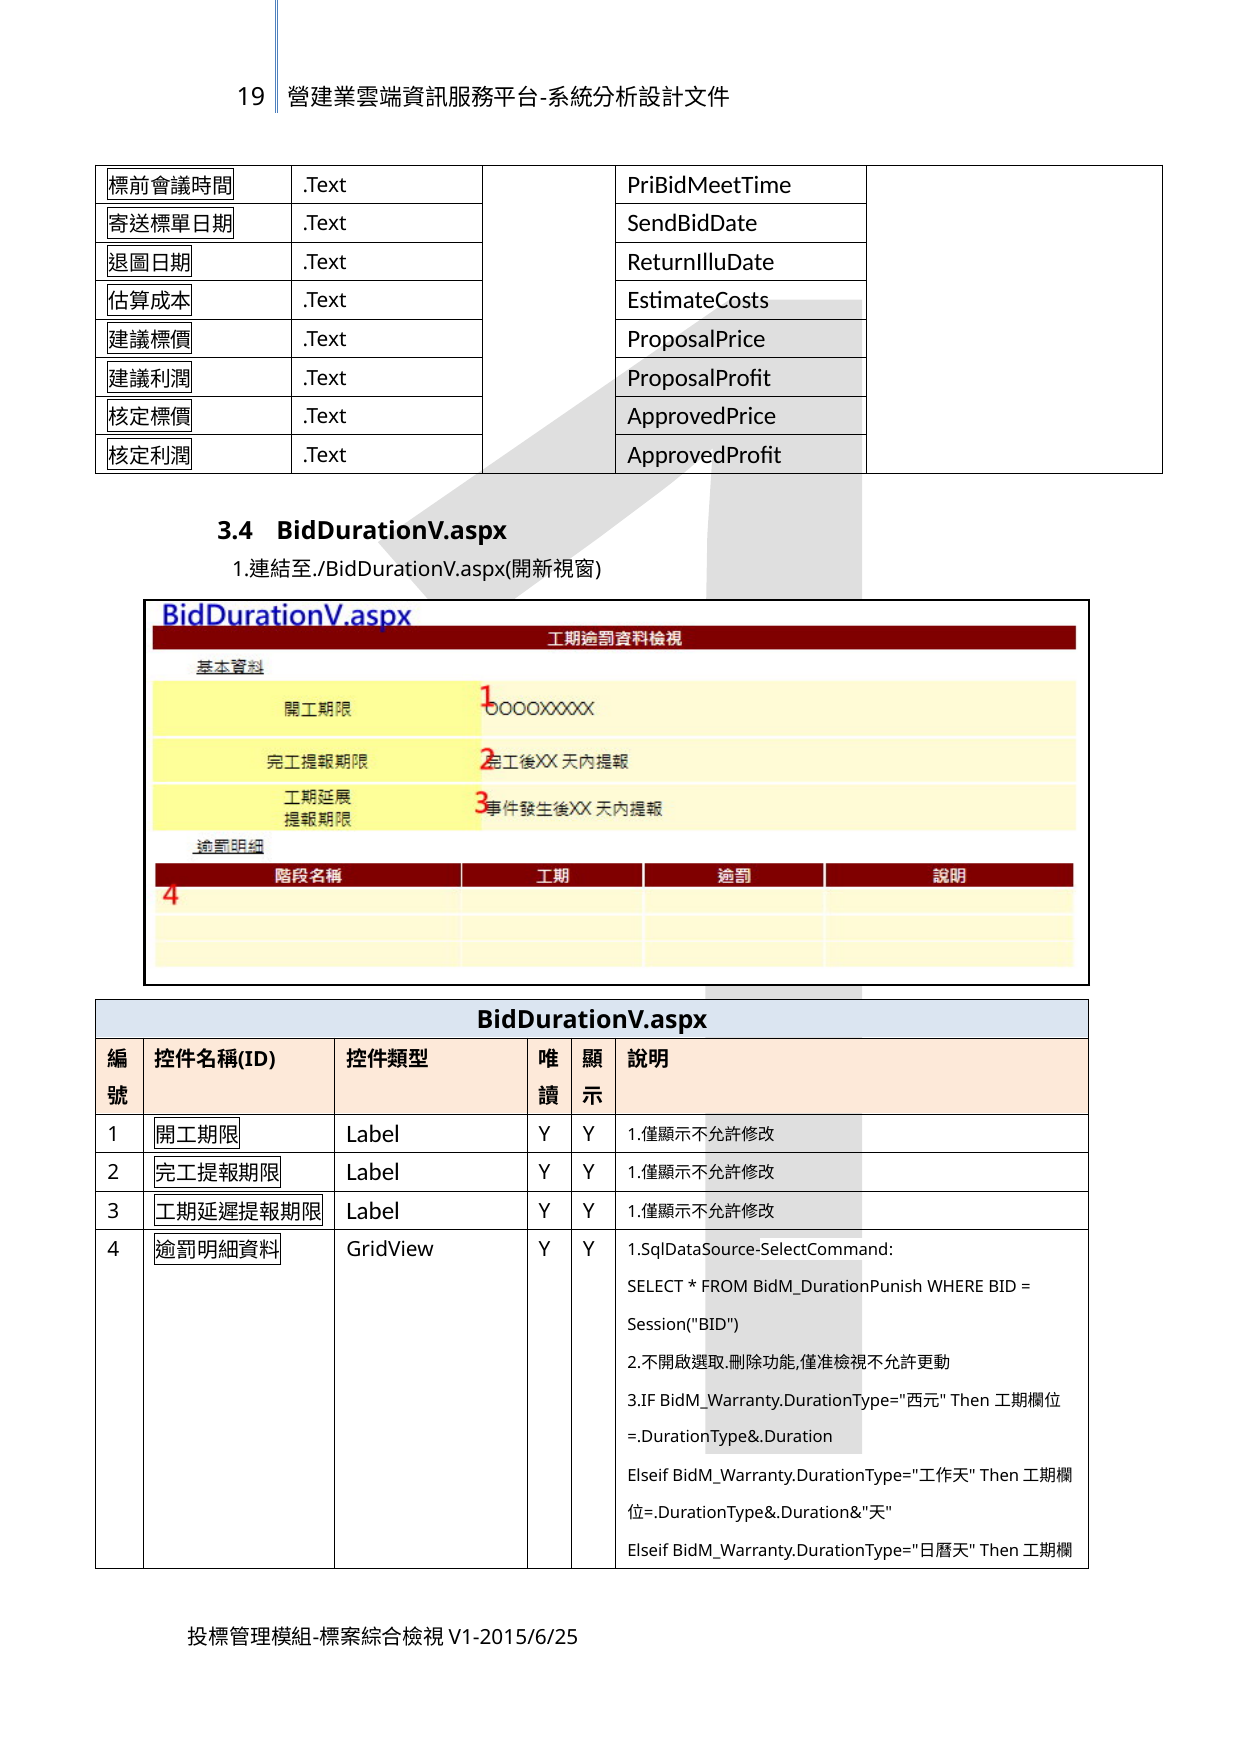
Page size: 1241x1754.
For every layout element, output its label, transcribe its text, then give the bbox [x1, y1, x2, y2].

table_cell Label [335, 1192, 527, 1229]
table_cell ApprovedPrice [616, 397, 866, 434]
table_cell 說明 [616, 1039, 1088, 1113]
table_cell 建議標價 [96, 320, 291, 357]
table_cell 2 [96, 1153, 143, 1191]
table_cell EstimateCosts [616, 281, 866, 319]
table_cell 控件名稱(ID) [144, 1039, 334, 1113]
table_cell 建議利潤 [96, 358, 291, 396]
table_cell 唯讀 [528, 1039, 571, 1113]
table_cell 4 [96, 1230, 143, 1568]
table_cell ApprovedProfit [616, 435, 866, 473]
picture [146, 601, 1088, 984]
table_cell .Text [292, 281, 482, 319]
table_cell 1.僅顯示不允許修改 [616, 1153, 1088, 1191]
table_cell .Text [292, 166, 482, 203]
table_cell Y [528, 1192, 571, 1229]
table_cell 退圖日期 [96, 243, 291, 280]
table_cell 核定標價 [96, 397, 291, 434]
table_cell 3 [96, 1192, 143, 1229]
table_cell .Text [292, 243, 482, 280]
table_cell .Text [292, 320, 482, 357]
table_cell 完工提報期限 [144, 1153, 334, 1191]
table_cell Y [572, 1192, 615, 1229]
table_cell ProposalPrice [616, 320, 866, 357]
table_cell 1 [96, 1115, 143, 1152]
table_cell SendBidDate [616, 204, 866, 242]
table_cell 1.僅顯示不允許修改 [616, 1115, 1088, 1152]
table_cell 寄送標單日期 [96, 204, 291, 242]
table_cell .Text [292, 204, 482, 242]
table_cell Y [572, 1153, 615, 1191]
table_cell Y [528, 1115, 571, 1152]
table_cell .Text [292, 358, 482, 396]
table_cell Label [335, 1153, 527, 1191]
table_cell ProposalProfit [616, 358, 866, 396]
table_cell 控件類型 [335, 1039, 527, 1113]
table_cell 1.僅顯示不允許修改 [616, 1192, 1088, 1229]
table_cell 開工期限 [144, 1115, 334, 1152]
table_cell PriBidMeetTime [616, 166, 866, 203]
table_cell Y [572, 1115, 615, 1152]
table_header BidDurationV.aspx [96, 1000, 1088, 1037]
table_cell .Text [292, 435, 482, 473]
table_cell .Text [292, 397, 482, 434]
table_cell 逾罰明細資料 [144, 1230, 334, 1568]
table_cell 工期延遲提報期限 [144, 1192, 334, 1229]
table_cell 顯示 [572, 1039, 615, 1113]
table_cell Label [335, 1115, 527, 1152]
table_cell Y [528, 1153, 571, 1191]
table_cell ReturnIlluDate [616, 243, 866, 280]
list 1.連結至./BidDurationV.aspx(開新視窗) [232, 549, 1053, 586]
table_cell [616, 1230, 1088, 1568]
table_cell 編號 [96, 1039, 143, 1113]
table_cell Y [572, 1230, 615, 1568]
list BidDurationV.aspx [217, 511, 1053, 549]
table_cell 核定利潤 [96, 435, 291, 473]
table_cell Y [528, 1230, 571, 1568]
table_cell GridView [335, 1230, 527, 1568]
table_cell 估算成本 [96, 281, 291, 319]
table_cell 標前會議時間 [96, 166, 291, 203]
